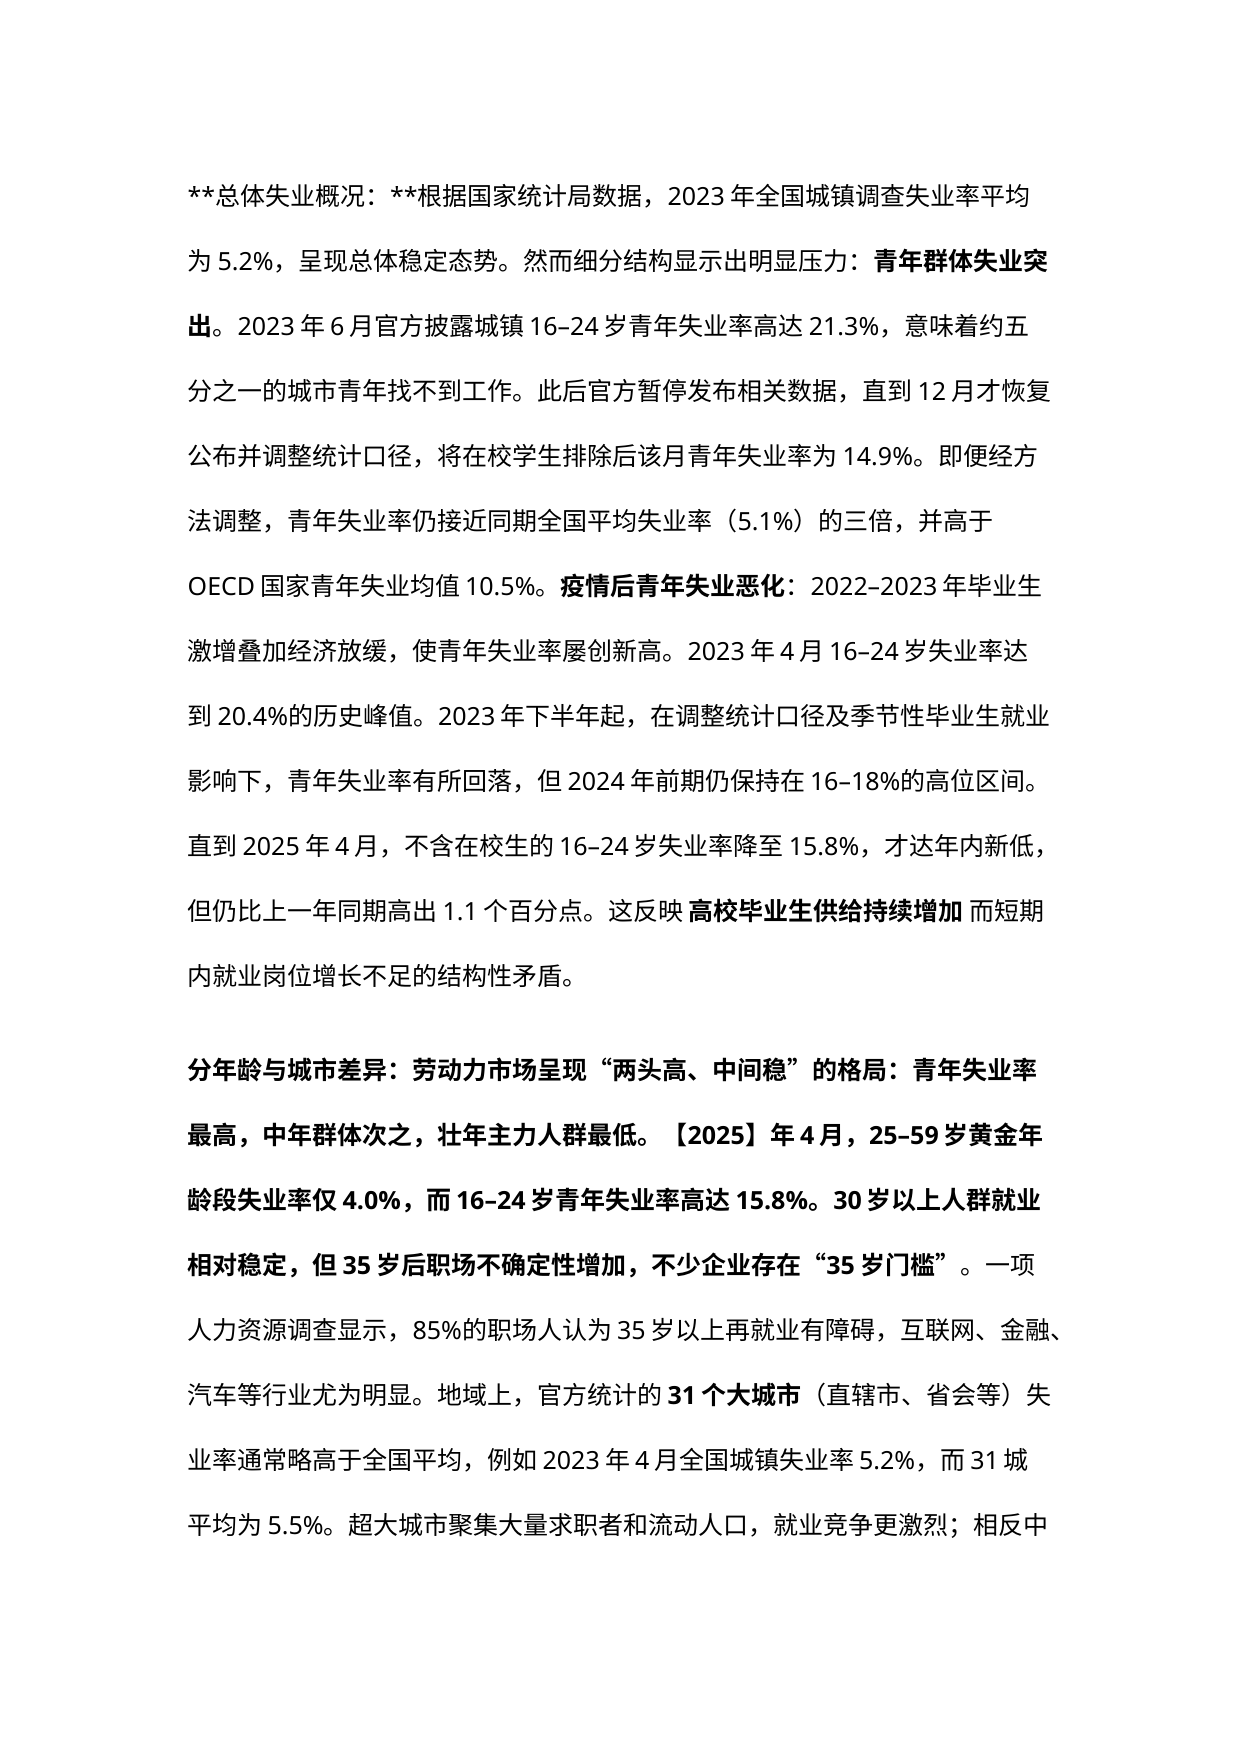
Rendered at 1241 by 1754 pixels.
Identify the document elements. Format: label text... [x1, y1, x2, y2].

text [187, 1036, 1053, 1556]
text **总体失业概况：**根据国家统计局数据，2023年全国城镇调查失业率平均为5.2%，呈现总体稳定态势。然而细分结构显示出明显压力：青年群体失业突出。2023年6月官方披露城镇16–24岁青年失业率高达21.3%，意味着约五分之一的城市青年找不到工作。此后官方暂停发布相关数据，直到12月才恢复公布并调整统计口径，将在校学生排除后该月青年失业率为14.9%。即便经方法调整，青年失业率仍接近同期全国平均失业率（5.1%）的三倍，并高于OECD国家青年失业均值10.5%。疫情后青年失业恶化：2022–2023年毕业生激增叠加经济放缓，使青年失业率屡创新高。2023年4月16–24岁失业率达到20.4%的历史峰值。2023年下半年起，在调整统计口径及季节性毕业生就业影响下，青年失业率有所回落，但2024年前期仍保持在16–18%的高位区间。直到2025年4月，不含在校生的16–24岁失业率降至15.8%，才达年内新低，但仍比上一年同期高出1.1个百分点。这反映 高校毕业生供给持续增加 而短期内就业岗位增长不足的结构性矛盾。 [187, 162, 1053, 1007]
